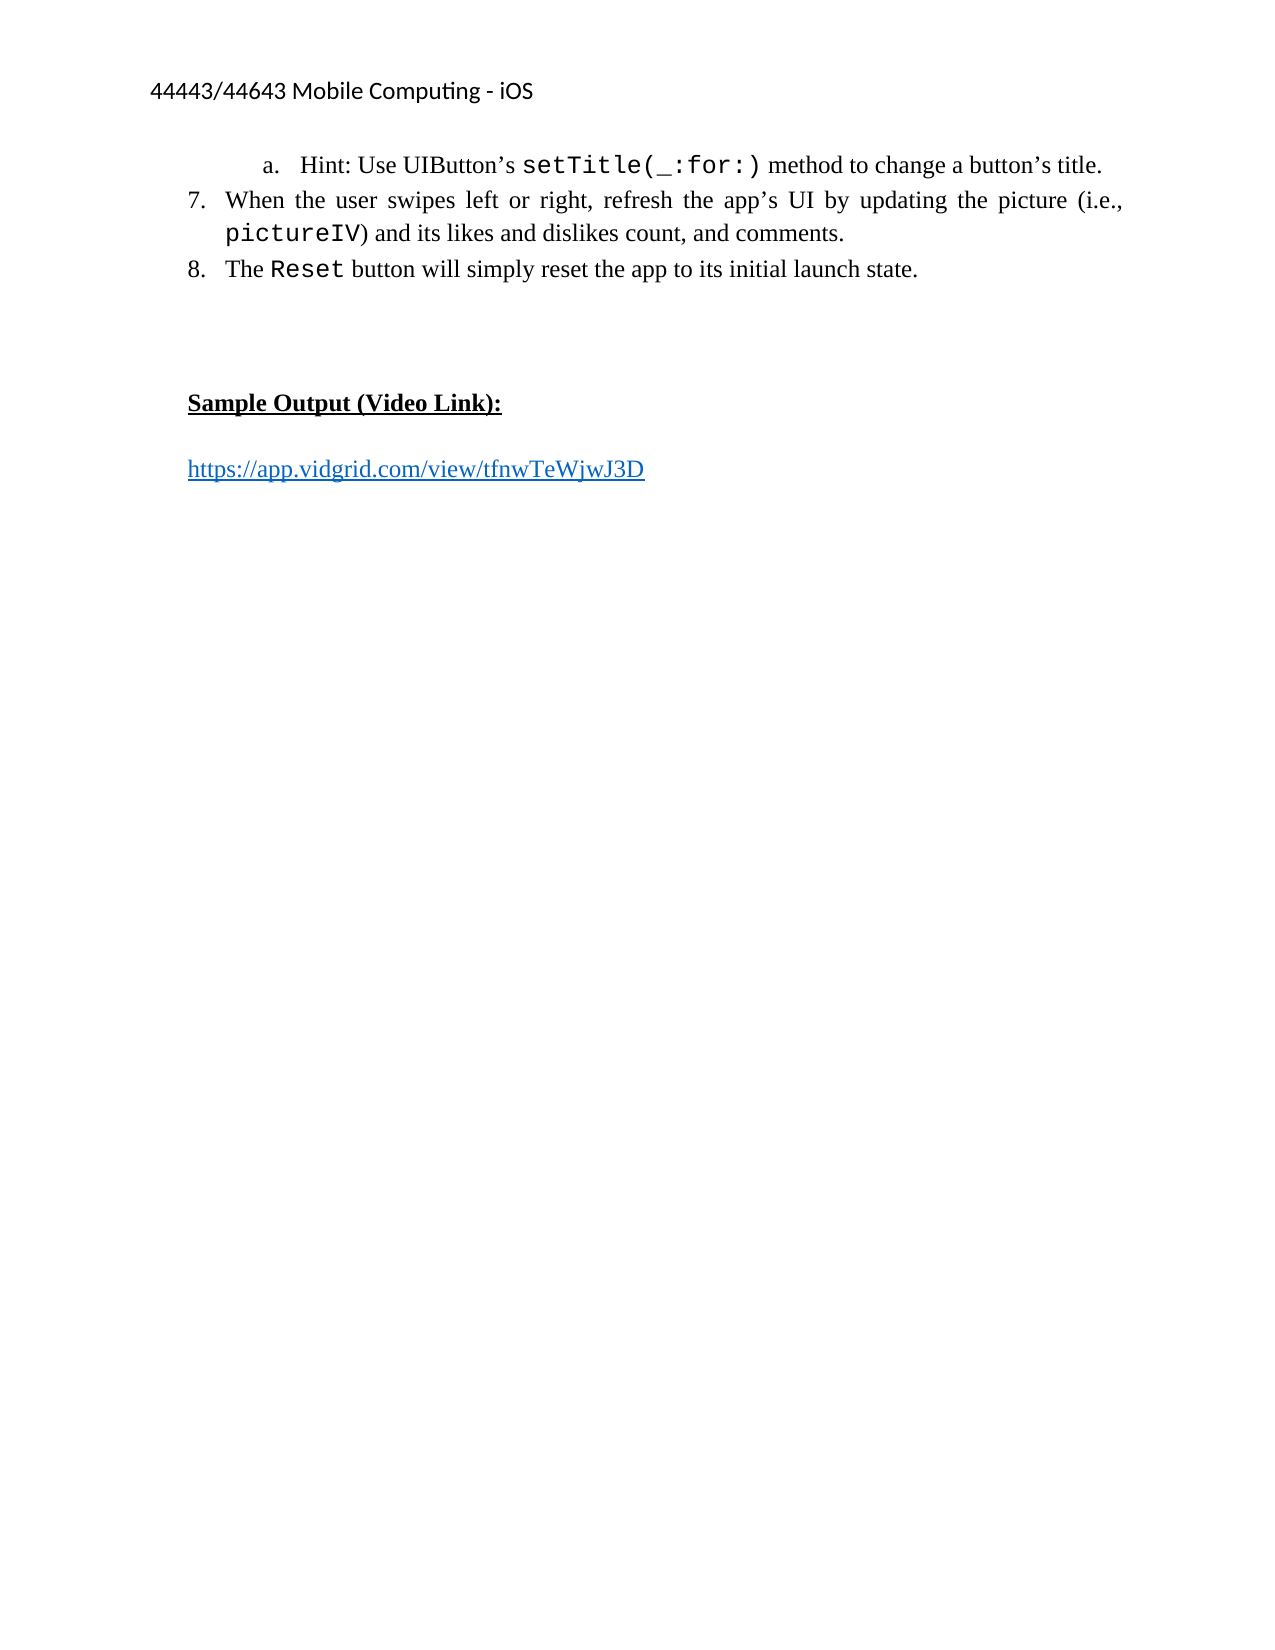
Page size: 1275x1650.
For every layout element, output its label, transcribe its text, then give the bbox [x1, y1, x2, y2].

list https://app.vidgrid.com/view/tfnwTeWjwJ3D [187, 454, 1125, 483]
list Sample Output (Video Link): [187, 388, 1125, 417]
list The Reset button will simply reset the app to its initial launch state. [187, 254, 1125, 285]
list Hint: Use UIButton’s setTitle(_:for:) method to change a button’s title. [262, 150, 1125, 181]
list When the user swipes left or right, refresh the app’s UI by updating the picture (i.e., pictureIV) and its likes and dislikes count, and comments. [187, 185, 1125, 249]
